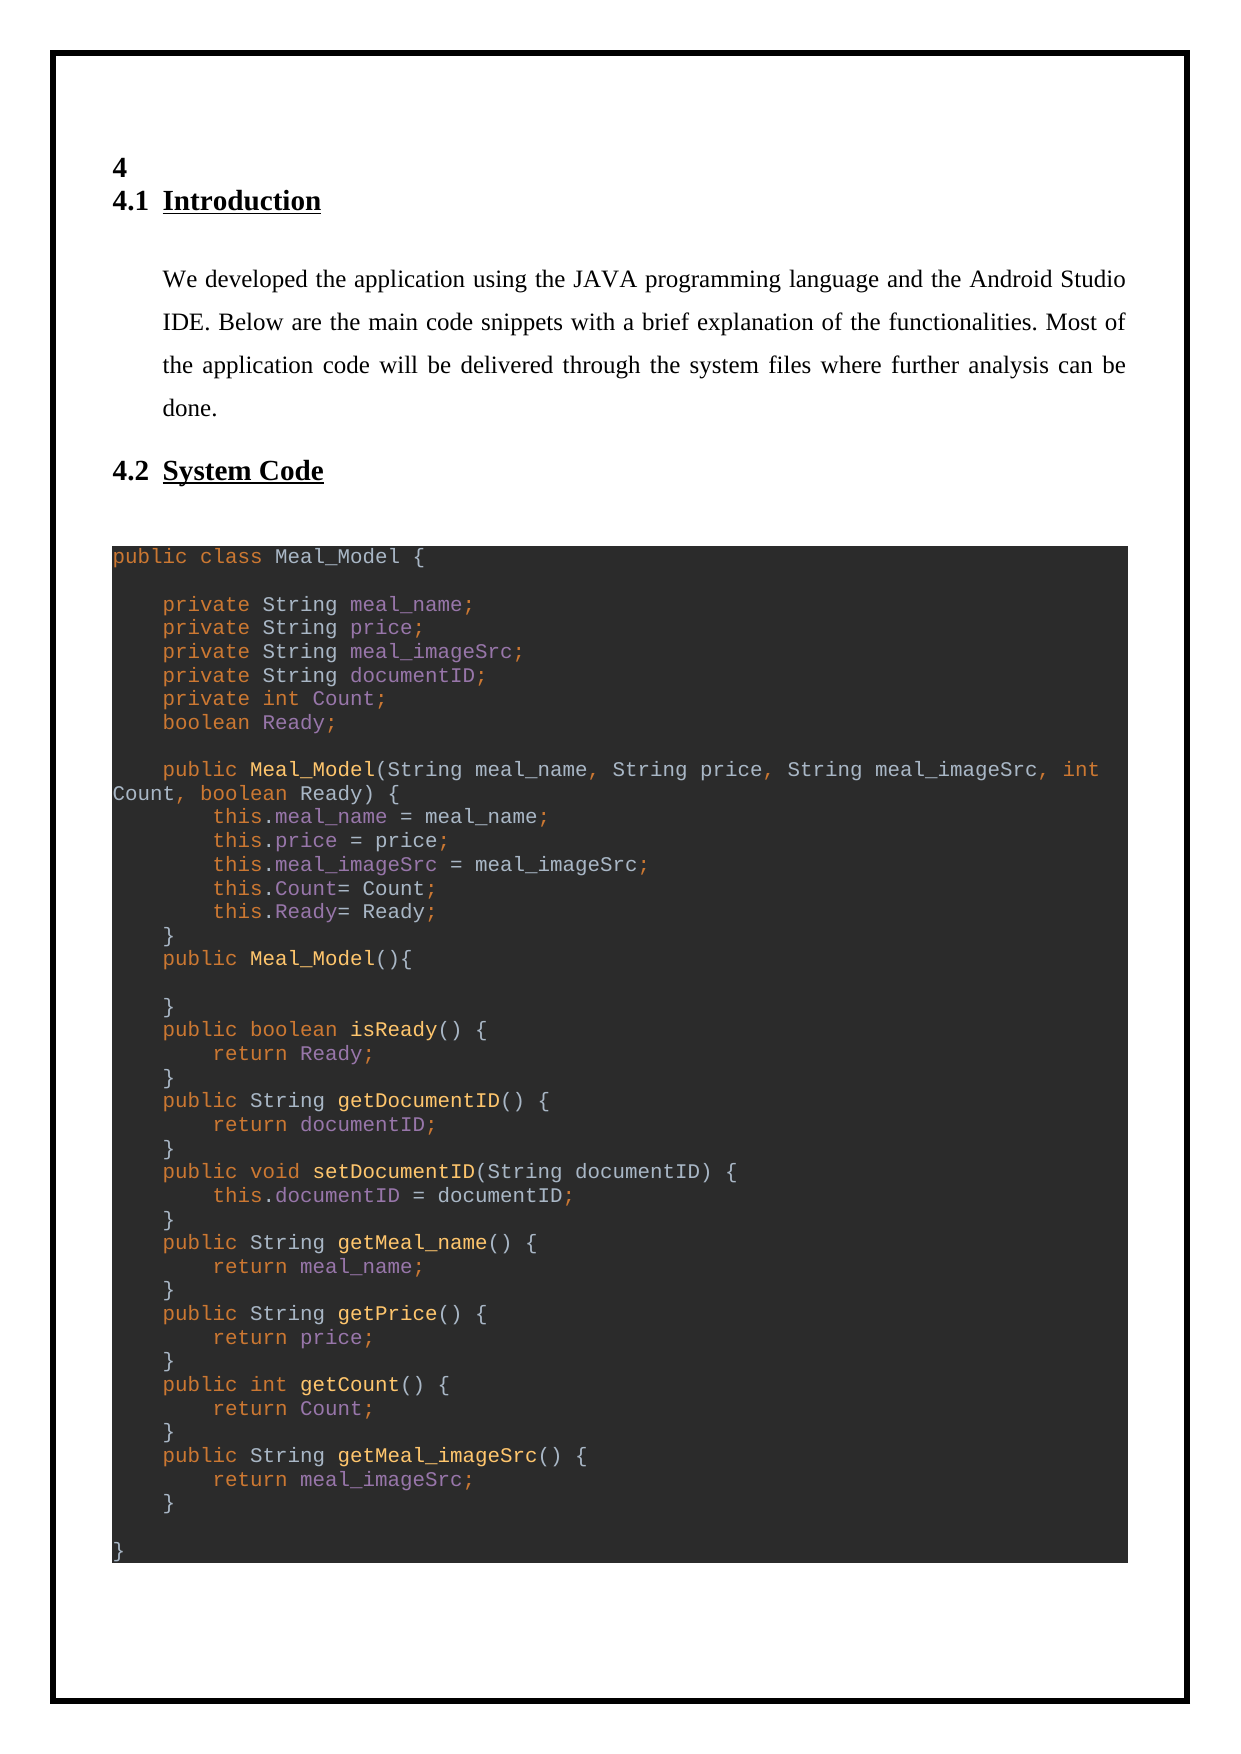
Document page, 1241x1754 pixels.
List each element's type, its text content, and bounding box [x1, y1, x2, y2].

subtitle Introduction [112, 183, 1128, 217]
text public class Meal_Model { private String meal_name; private String price; private String meal_imageSrc; private String documentID; private int Count; boolean Ready; public Meal_Model(String meal_name, String price, String meal_imageSrc, int Count, boolean Ready) { this.meal_name = meal_name; this.price = price; this.meal_imageSrc = meal_imageSrc; this.Count= Count; this.Ready= Ready; } public Meal_Model(){ } public boolean isReady() { return Ready; } public String getDocumentID() { return documentID; } public void setDocumentID(String documentID) { this.documentID = documentID; } public String getMeal_name() { return meal_name; } public String getPrice() { return price; } public int getCount() { return Count; } public String getMeal_imageSrc() { return meal_imageSrc; } } [112, 546, 1128, 1563]
text We developed the application using the JAVA programming language and the Android Studio IDE. Below are the main code snippets with a brief explanation of the functionalities. Most of the application code will be delivered through the system files where further analysis can be done. [162, 264, 1128, 422]
subtitle System Code [112, 453, 1128, 487]
